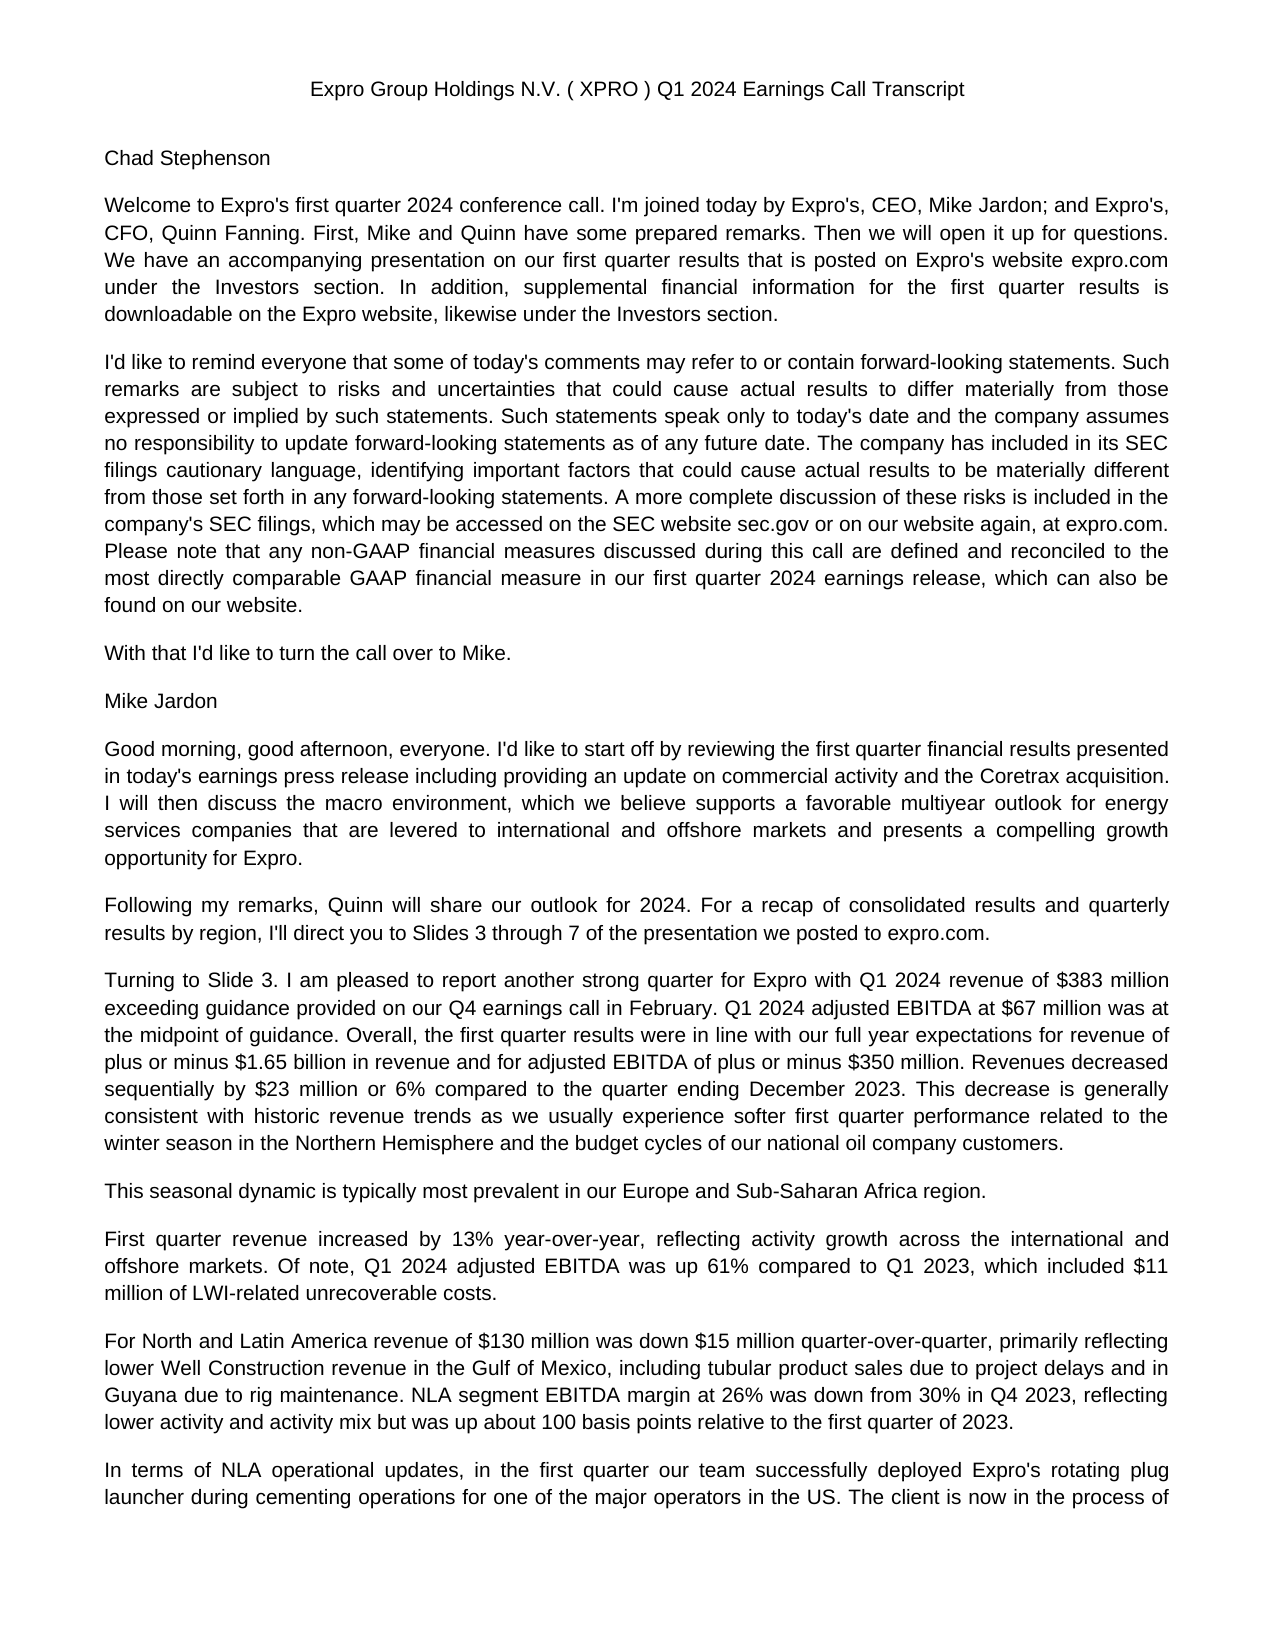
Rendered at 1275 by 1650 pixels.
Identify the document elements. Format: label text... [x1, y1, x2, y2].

text Good morning, good afternoon, everyone. I'd like to start off by reviewing the first quarter financial results presented in today's earnings press release including providing an update on commercial activity and the Coretrax acquisition. I will then discuss the macro environment, which we believe supports a favorable multiyear outlook for energy services companies that are levered to international and offshore markets and presents a compelling growth opportunity for Expro. [104, 734, 1171, 869]
text Mike Jardon [104, 686, 1171, 713]
text Welcome to Expro's first quarter 2024 conference call. I'm joined today by Expro's, CEO, Mike Jardon; and Expro's, CFO, Quinn Fanning. First, Mike and Quinn have some prepared remarks. Then we will open it up for questions. We have an accompanying presentation on our first quarter results that is posted on Expro's website expro.com under the Investors section. In addition, supplemental financial information for the first quarter results is downloadable on the Expro website, likewise under the Investors section. [104, 190, 1171, 326]
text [104, 1455, 1171, 1509]
text Following my remarks, Quinn will share our outlook for 2024. For a recap of consolidated results and quarterly results by region, I'll direct you to Slides 3 through 7 of the presentation we posted to expro.com. [104, 890, 1171, 944]
text Turning to Slide 3. I am pleased to report another strong quarter for Expro with Q1 2024 revenue of $383 million exceeding guidance provided on our Q4 earnings call in February. Q1 2024 adjusted EBITDA at $67 million was at the midpoint of guidance. Overall, the first quarter results were in line with our full year expectations for revenue of plus or minus $1.65 billion in revenue and for adjusted EBITDA of plus or minus $350 million. Revenues decreased sequentially by $23 million or 6% compared to the quarter ending December 2023. This decrease is generally consistent with historic revenue trends as we usually experience softer first quarter performance related to the winter season in the Northern Hemisphere and the budget cycles of our national oil company customers. [104, 965, 1171, 1155]
text This seasonal dynamic is typically most prevalent in our Europe and Sub-Saharan Africa region. [104, 1176, 1171, 1203]
text First quarter revenue increased by 13% year-over-year, reflecting activity growth across the international and offshore markets. Of note, Q1 2024 adjusted EBITDA was up 61% compared to Q1 2023, which included $11 million of LWI-related unrecoverable costs. [104, 1223, 1171, 1305]
text I'd like to remind everyone that some of today's comments may refer to or contain forward-looking statements. Such remarks are subject to risks and uncertainties that could cause actual results to differ materially from those expressed or implied by such statements. Such statements speak only to today's date and the company assumes no responsibility to update forward-looking statements as of any future date. The company has included in its SEC filings cautionary language, identifying important factors that could cause actual results to be materially different from those set forth in any forward-looking statements. A more complete discussion of these risks is included in the company's SEC filings, which may be accessed on the SEC website sec.gov or on our website again, at expro.com. Please note that any non-GAAP financial measures discussed during this call are defined and reconciled to the most directly comparable GAAP financial measure in our first quarter 2024 earnings release, which can also be found on our website. [104, 346, 1171, 617]
text For North and Latin America revenue of $130 million was down $15 million quarter-over-quarter, primarily reflecting lower Well Construction revenue in the Gulf of Mexico, including tubular product sales due to project delays and in Guyana due to rig maintenance. NLA segment EBITDA margin at 26% was down from 30% in Q4 2023, reflecting lower activity and activity mix but was up about 100 basis points relative to the first quarter of 2023. [104, 1326, 1171, 1434]
text Chad Stephenson [104, 142, 1171, 169]
text With that I'd like to turn the call over to Mike. [104, 638, 1171, 665]
